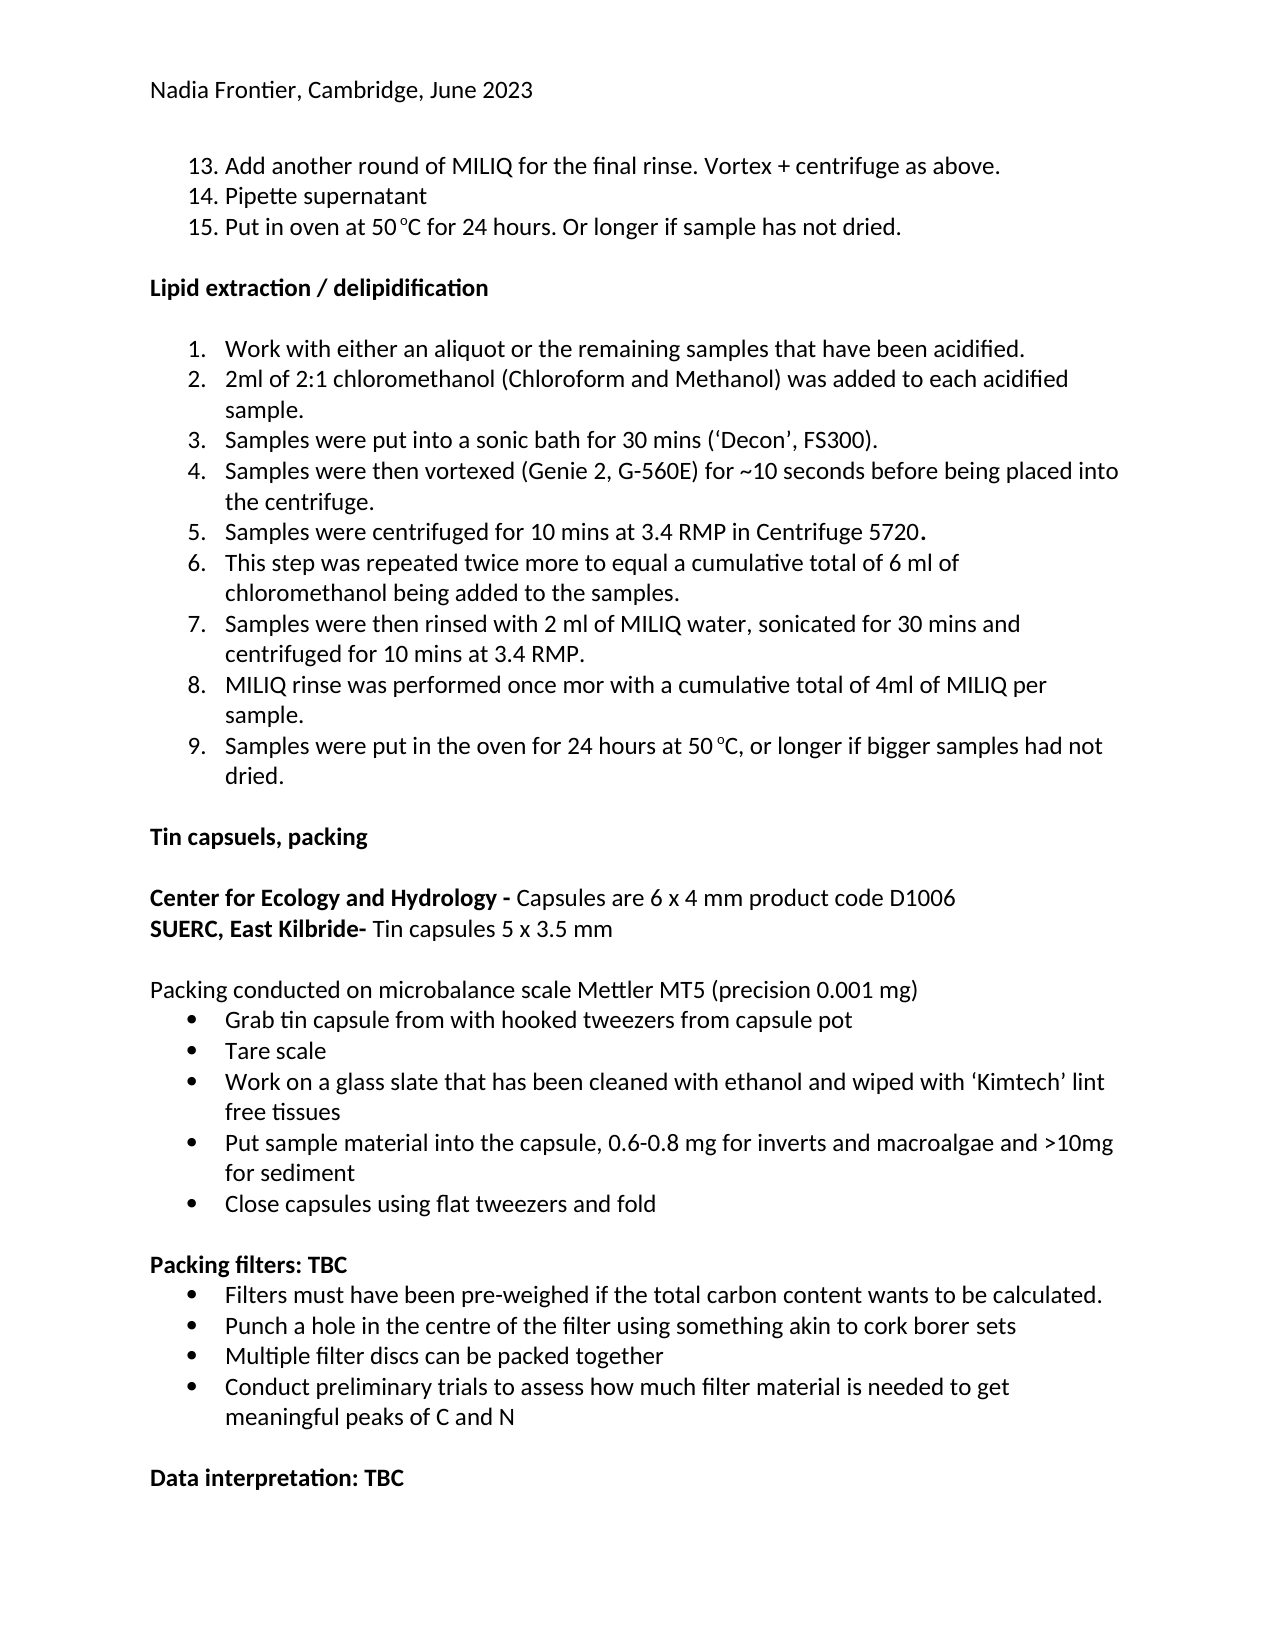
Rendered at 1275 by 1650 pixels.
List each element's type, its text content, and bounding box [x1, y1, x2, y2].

list Multiple filter discs can be packed together [187, 1340, 1125, 1371]
list Samples were centrifuged for 10 mins at 3.4 RMP in Centrifuge 5720. [187, 516, 1125, 547]
list Conduct preliminary trials to assess how much filter material is needed to get meaningful peaks of C and N [187, 1371, 1125, 1432]
list 2ml of 2:1 chloromethanol (Chloroform and Methanol) was added to each acidified sample. [187, 364, 1125, 425]
list Samples were then vortexed (Genie 2, G-560E) for ~10 seconds before being placed into the centrifuge. [187, 455, 1125, 516]
list Samples were put in the oven for 24 hours at 50 oC, or longer if bigger samples had not dried. [187, 730, 1125, 791]
list Filters must have been pre-weighed if the total carbon content wants to be calculated. [187, 1279, 1125, 1310]
list This step was repeated twice more to equal a cumulative total of 6 ml of chloromethanol being added to the samples. [187, 547, 1125, 608]
list Close capsules using flat tweezers and fold [187, 1188, 1125, 1218]
list Work on a glass slate that has been cleaned with ethanol and wiped with ‘Kimtech’ lint free tissues [187, 1066, 1125, 1127]
list Punch a hole in the centre of the filter using something akin to cork borer sets [187, 1310, 1125, 1340]
text Center for Ecology and Hydrology - Capsules are 6 x 4 mm product code D1006 [150, 882, 1125, 913]
text Data interpretation: TBC [150, 1462, 1125, 1493]
list Samples were then rinsed with 2 ml of MILIQ water, sonicated for 30 mins and centrifuged for 10 mins at 3.4 RMP. [187, 608, 1125, 669]
list Pipette supernatant [187, 181, 1125, 211]
list Samples were put into a sonic bath for 30 mins (‘Decon’, FS300). [187, 425, 1125, 455]
list Put sample material into the capsule, 0.6-0.8 mg for inverts and macroalgae and >10mg for sediment [187, 1127, 1125, 1188]
text Lipid extraction / delipidification [150, 272, 1125, 303]
text Tin capsuels, packing [150, 821, 1125, 852]
list Put in oven at 50 oC for 24 hours. Or longer if sample has not dried. [187, 211, 1125, 242]
text SUERC, East Kilbride- Tin capsules 5 x 3.5 mm [150, 913, 1125, 943]
list Tare scale [187, 1035, 1125, 1066]
list Grab tin capsule from with hooked tweezers from capsule pot [187, 1004, 1125, 1035]
list Add another round of MILIQ for the final rinse. Vortex + centrifuge as above. [187, 150, 1125, 181]
list MILIQ rinse was performed once mor with a cumulative total of 4ml of MILIQ per sample. [187, 669, 1125, 730]
text Packing filters: TBC [150, 1249, 1125, 1279]
text Packing conducted on microbalance scale Mettler MT5 (precision 0.001 mg) [150, 974, 1125, 1004]
list Work with either an aliquot or the remaining samples that have been acidified. [187, 333, 1125, 364]
